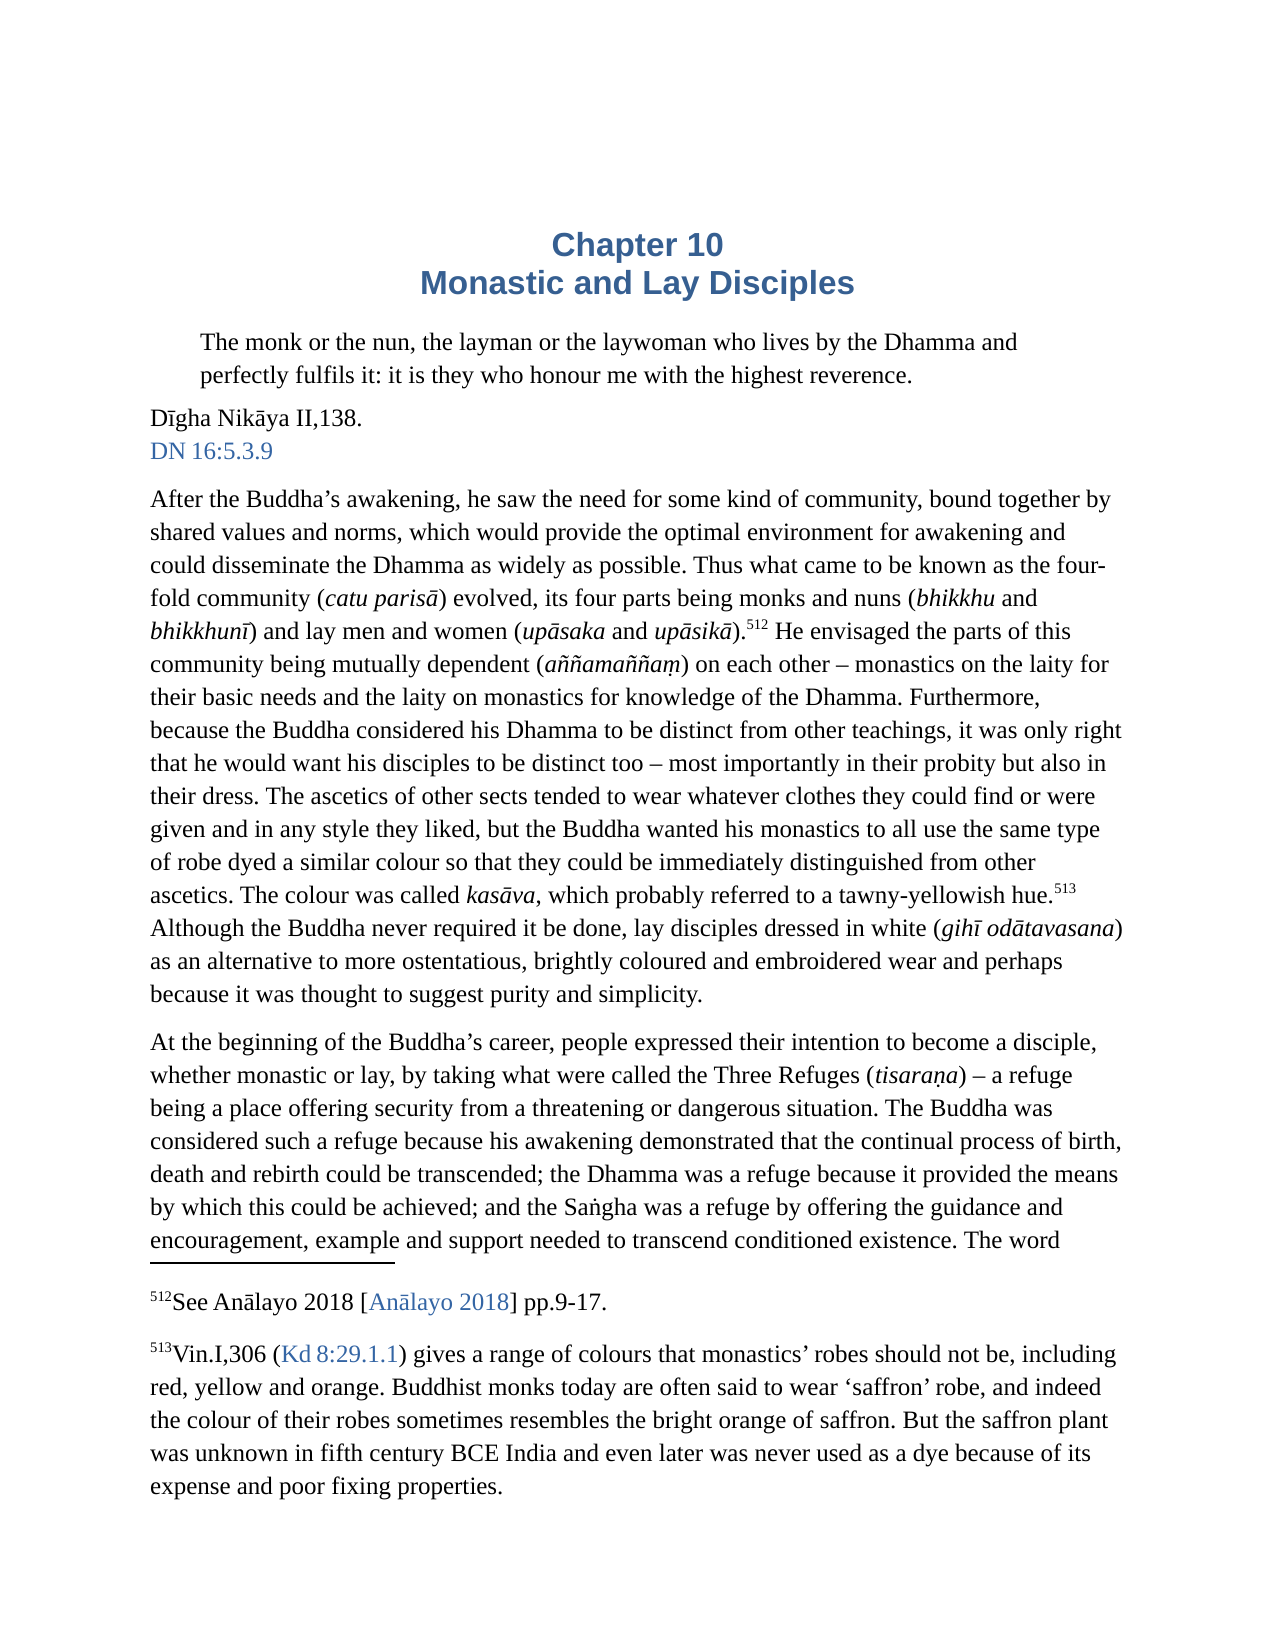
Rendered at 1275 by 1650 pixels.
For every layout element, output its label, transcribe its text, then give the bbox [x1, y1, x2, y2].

subtitle Chapter 10 Monastic and Lay Disciples [150, 225, 1125, 302]
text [150, 1027, 1125, 1254]
text After the Buddha’s awakening, he saw the need for some kind of community, bound together by shared values and norms, which would provide the optimal environment for awakening and could disseminate the Dhamma as widely as possible. Thus what came to be known as the four-fold community (catu parisā) evolved, its four parts being monks and nuns (bhikkhu and bhikkhunī) and lay men and women (upāsaka and upāsikā). He envisaged the parts of this community being mutually dependent (aññamaññaṃ) on each other – monastics on the laity for their basic needs and the laity on monastics for knowledge of the Dhamma. Furthermore, because the Buddha considered his Dhamma to be distinct from other teachings, it was only right that he would want his disciples to be distinct too – most importantly in their probity but also in their dress. The ascetics of other sects tended to wear whatever clothes they could find or were given and in any style they liked, but the Buddha wanted his monastics to all use the same type of robe dyed a similar colour so that they could be immediately distinguished from other ascetics. The colour was called kasāva, which probably referred to a tawny-yellowish hue. Although the Buddha never required it be done, lay disciples dressed in white (gihī odātavasana) as an alternative to more ostentatious, brightly coloured and embroidered wear and perhaps because it was thought to suggest purity and simplicity. [150, 484, 1125, 1008]
text Dīgha Nikāya II,138. DN 16:5.3.9 [150, 403, 1125, 465]
text The monk or the nun, the layman or the laywoman who lives by the Dhamma and perfectly fulfils it: it is they who honour me with the highest reverence. [200, 327, 1075, 389]
